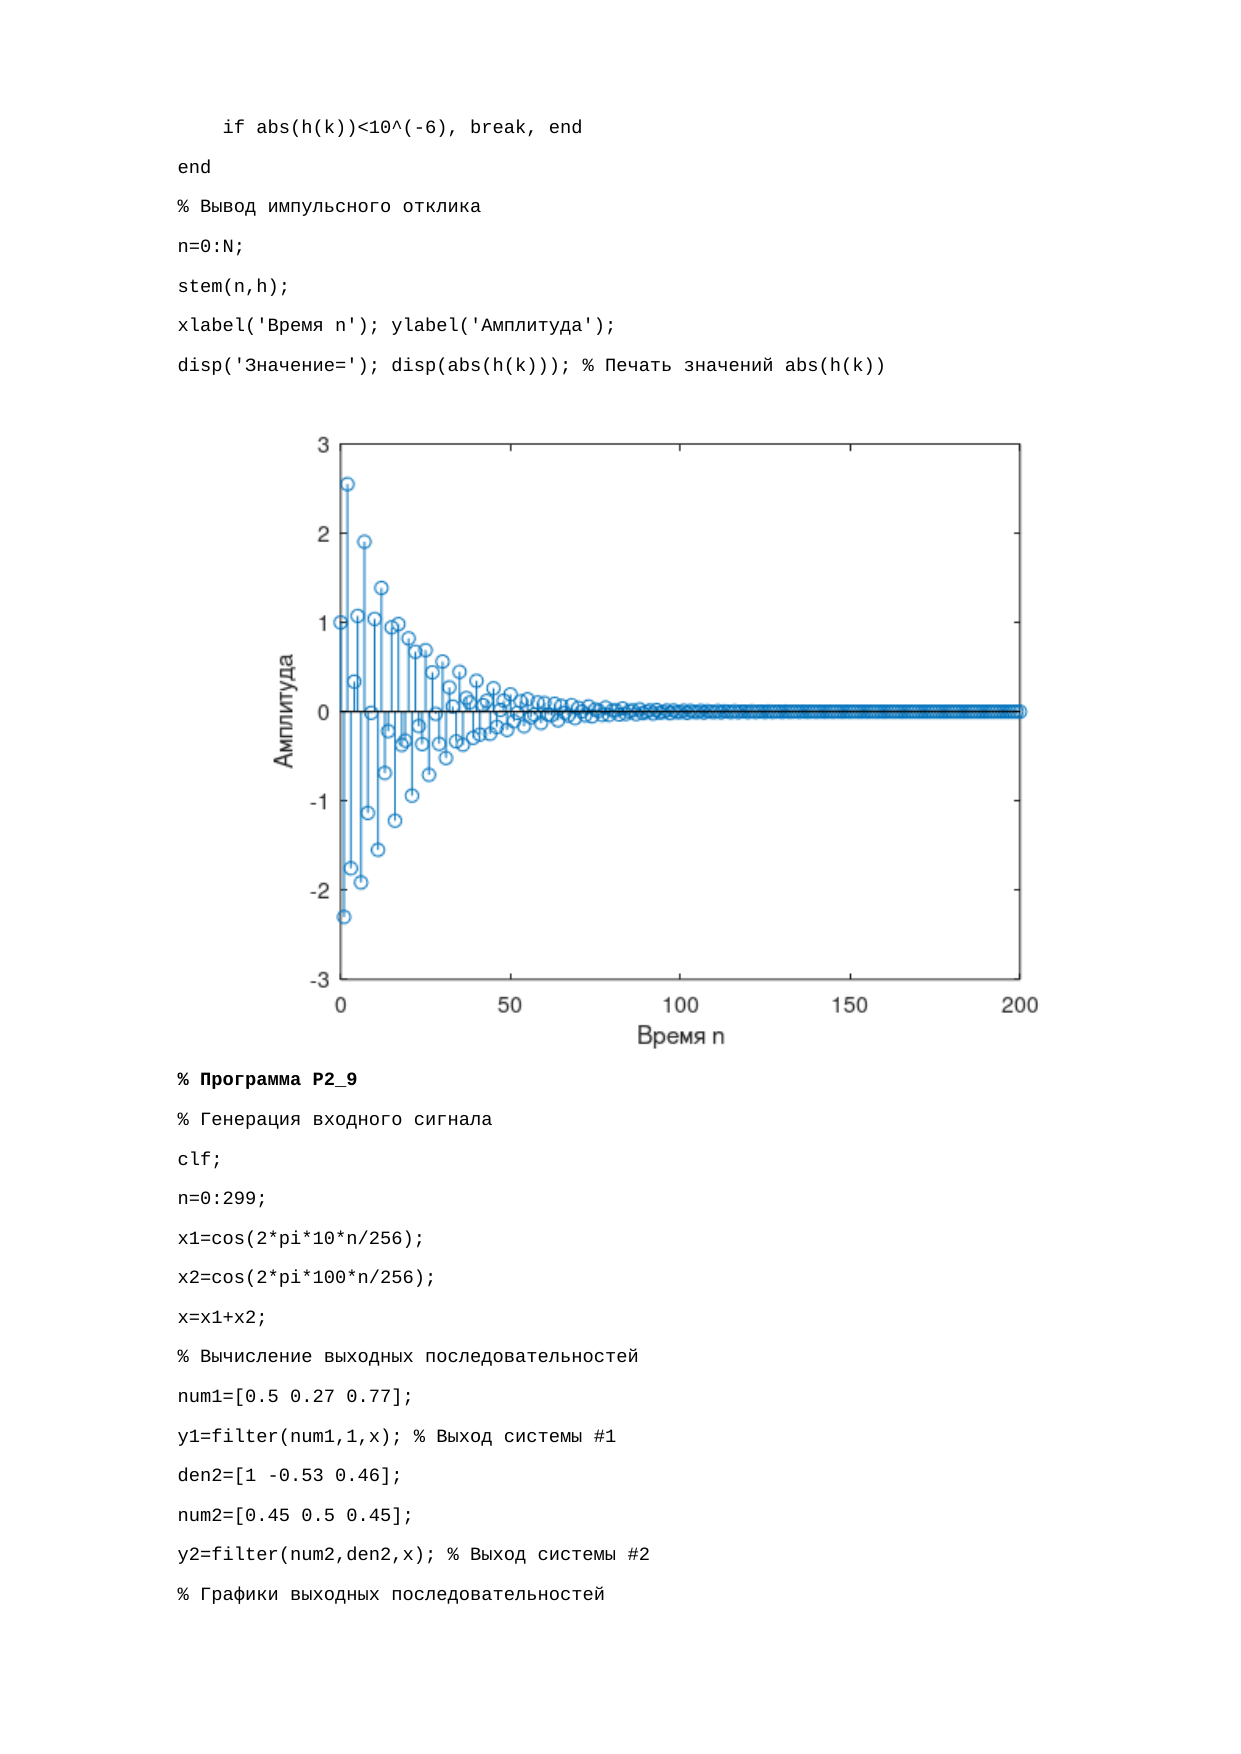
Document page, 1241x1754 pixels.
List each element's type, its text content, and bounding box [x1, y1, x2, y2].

text num2=[0.45 0.5 0.45]; [177, 1506, 1152, 1527]
text if abs(h(k))<10^(-6), break, end [177, 118, 1152, 139]
text % Генерация входного сигнала [177, 1110, 1152, 1131]
text n=0:N; [177, 237, 1152, 258]
text y2=filter(num2,den2,x); % Выход системы #2 [177, 1545, 1152, 1566]
text x=x1+x2; [177, 1308, 1152, 1329]
text xlabel('Время n'); ylabel('Амплитуда'); [177, 316, 1152, 337]
text den2=[1 -0.53 0.46]; [177, 1466, 1152, 1487]
text num1=[0.5 0.27 0.77]; [177, 1387, 1152, 1408]
text stem(n,h); [177, 276, 1152, 298]
text disp('Значение='); disp(abs(h(k))); % Печать значений abs(h(k)) [177, 356, 1152, 377]
text clf; [177, 1149, 1152, 1171]
text n=0:299; [177, 1189, 1152, 1210]
text x1=cos(2*pi*10*n/256); [177, 1228, 1152, 1250]
text end [177, 158, 1152, 179]
text % Графики выходных последовательностей [177, 1585, 1152, 1606]
text % Вычисление выходных последовательностей [177, 1347, 1152, 1368]
text x2=cos(2*pi*100*n/256); [177, 1268, 1152, 1289]
text % Программа P2_9 [177, 1070, 1152, 1091]
text % Вывод импульсного отклика [177, 197, 1152, 218]
picture [227, 395, 1102, 1052]
text y1=filter(num1,1,x); % Выход системы #1 [177, 1426, 1152, 1448]
